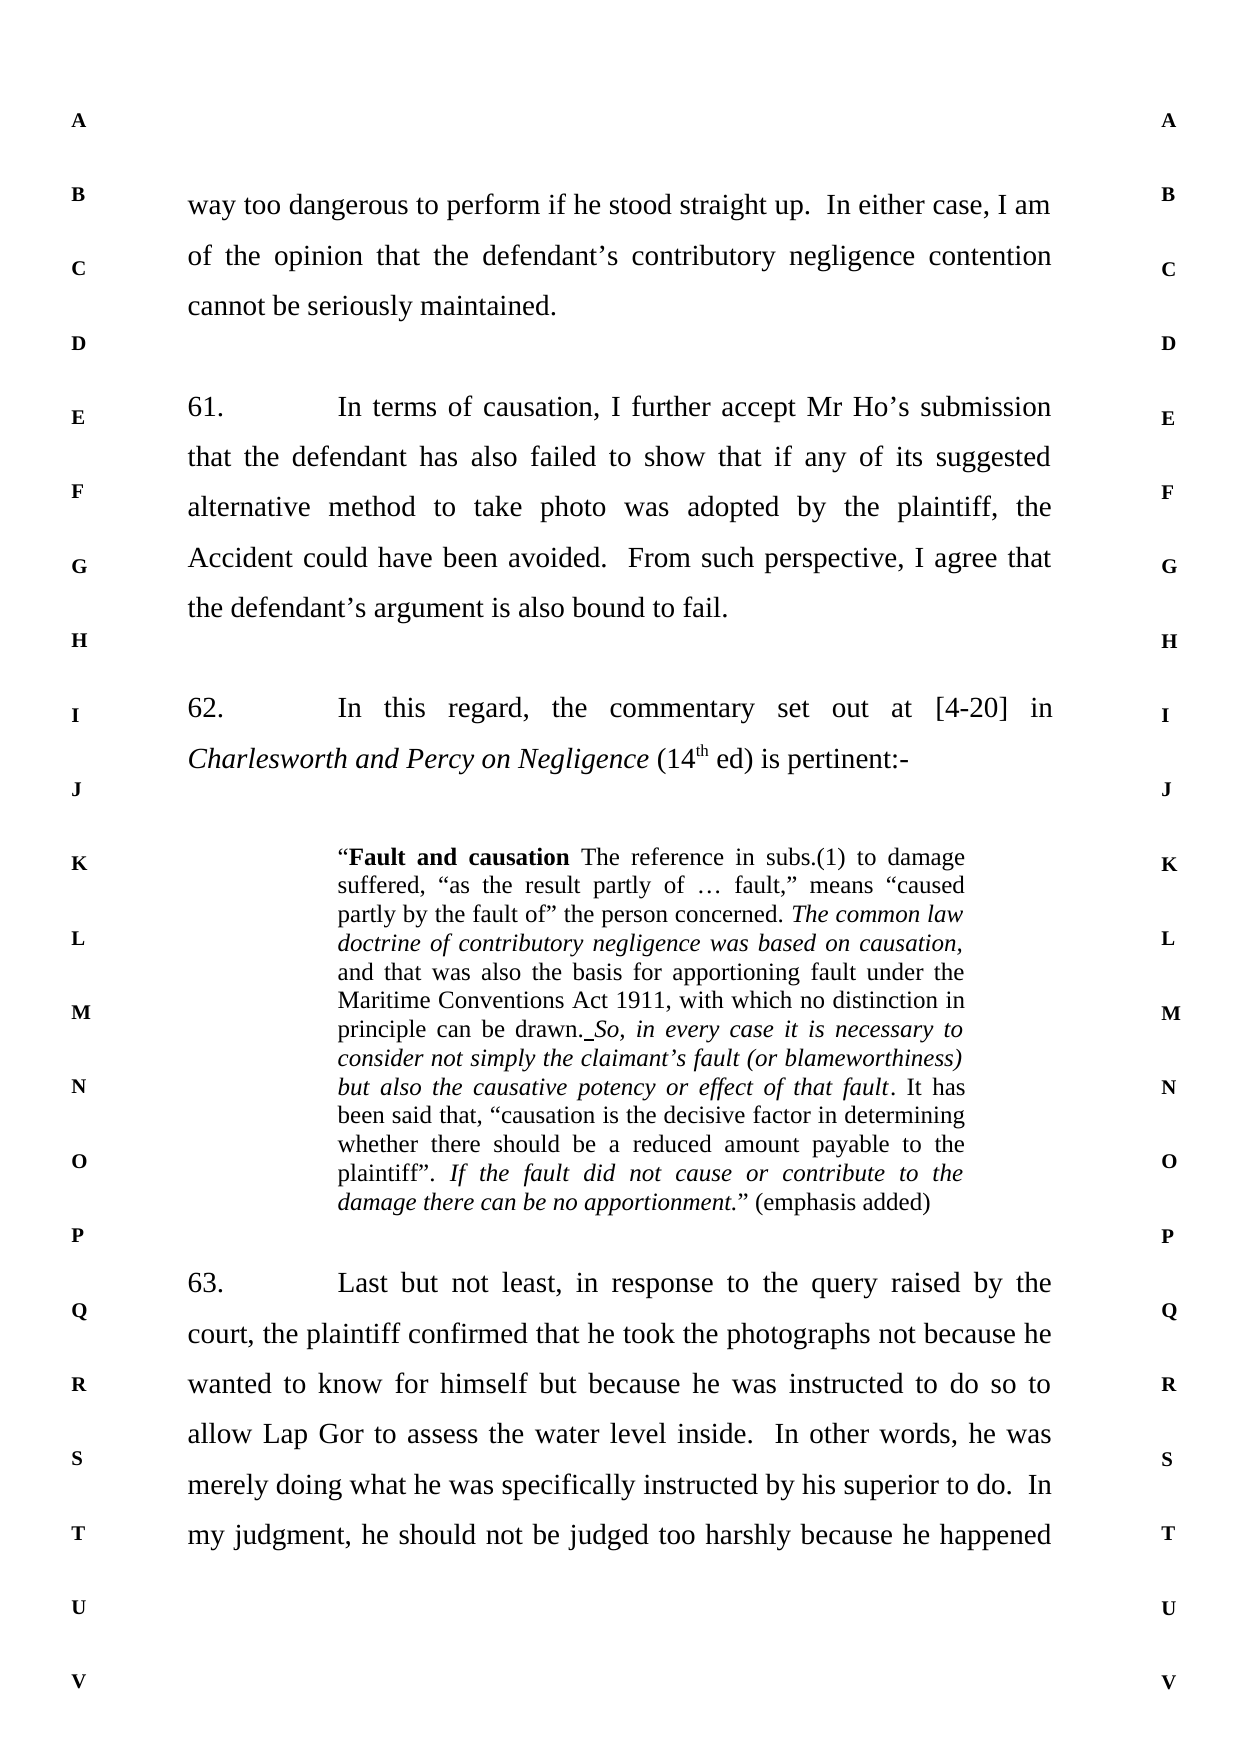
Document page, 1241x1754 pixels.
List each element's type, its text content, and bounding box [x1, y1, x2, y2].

list In this regard, the commentary set out at [4-20] in Charlesworth and Percy on Negligence (14th ed) is pertinent:- [187, 691, 1053, 774]
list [187, 187, 1053, 322]
list “Fault and causation The reference in subs.(1) to damage suffered, “as the result partly of … fault,” means “caused partly by the fault of” the person concerned. The common law doctrine of contributory negligence was based on causation, and that was also the basis for apportioning fault under the Maritime Conventions Act 1911, with which no distinction in principle can be drawn. So, in every case it is necessary to consider not simply the claimant’s fault (or blameworthiness) but also the causative potency or effect of that fault. It has been said that, “causation is the decisive factor in determining whether there should be a reduced amount payable to the plaintiff”. If the fault did not cause or contribute to the damage there can be no apportionment.” (emphasis added) [337, 842, 966, 1215]
list In terms of causation, I further accept Mr Ho’s submission that the defendant has also failed to show that if any of its suggested alternative method to take photo was adopted by the plaintiff, the Accident could have been avoided. From such perspective, I agree that the defendant’s argument is also bound to fail. [187, 389, 1053, 623]
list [187, 1266, 1053, 1551]
